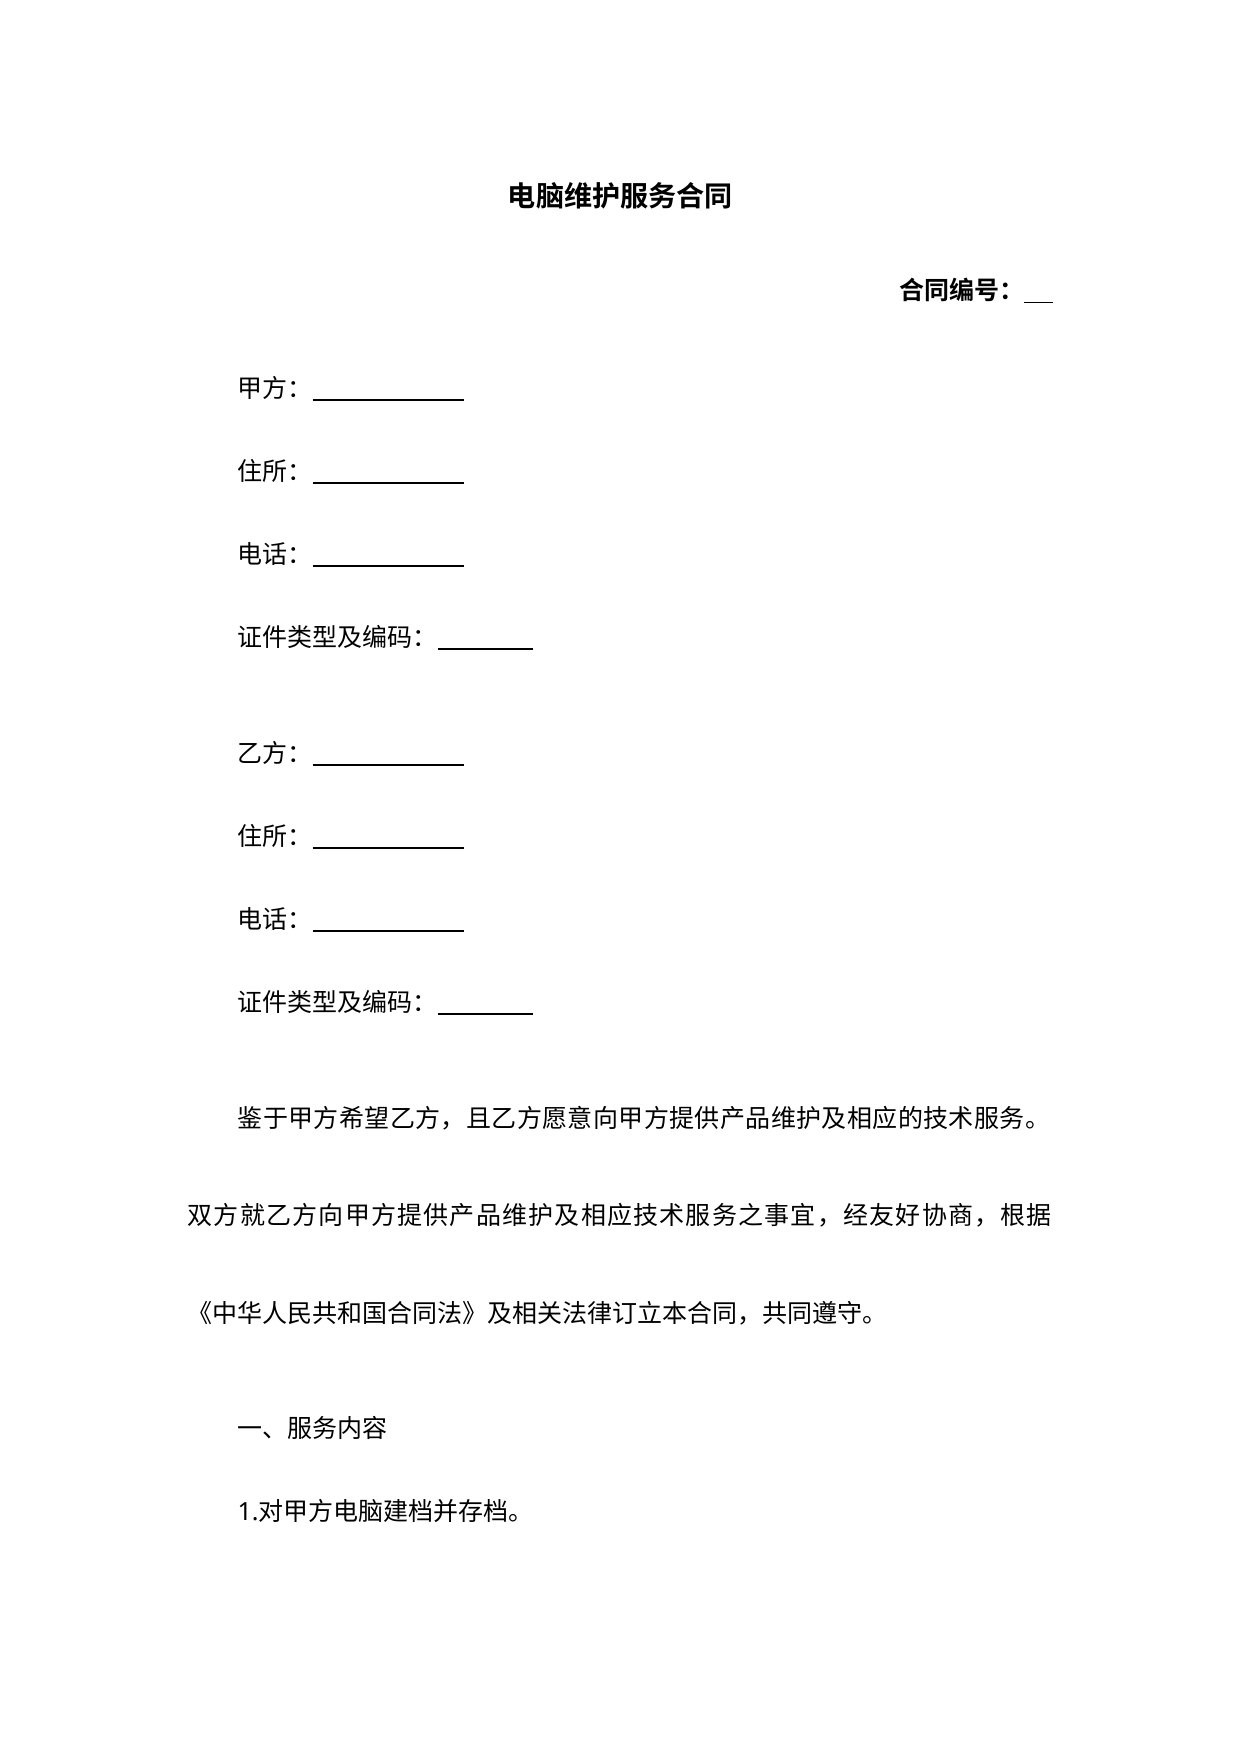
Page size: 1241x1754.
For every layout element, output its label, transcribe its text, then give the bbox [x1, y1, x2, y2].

text 甲方： [187, 354, 1053, 419]
text 证件类型及编码： [187, 603, 1053, 668]
text 住所： [187, 437, 1053, 502]
text 1.对甲方电脑建档并存档。 [187, 1477, 1053, 1542]
subtitle 电脑维护服务合同 [187, 162, 1053, 227]
text 证件类型及编码： [187, 968, 1053, 1033]
text 电话： [187, 520, 1053, 585]
text 电话： [187, 885, 1053, 950]
subtitle 合同编号： [187, 256, 1053, 321]
text 一、服务内容 [187, 1394, 1053, 1459]
text 乙方： [187, 719, 1053, 784]
text 住所： [187, 802, 1053, 867]
text 鉴于甲方希望乙方，且乙方愿意向甲方提供产品维护及相应的技术服务。双方就乙方向甲方提供产品维护及相应技术服务之事宜，经友好协商，根据《中华人民共和国合同法》及相关法律订立本合同，共同遵守。 [187, 1084, 1053, 1344]
